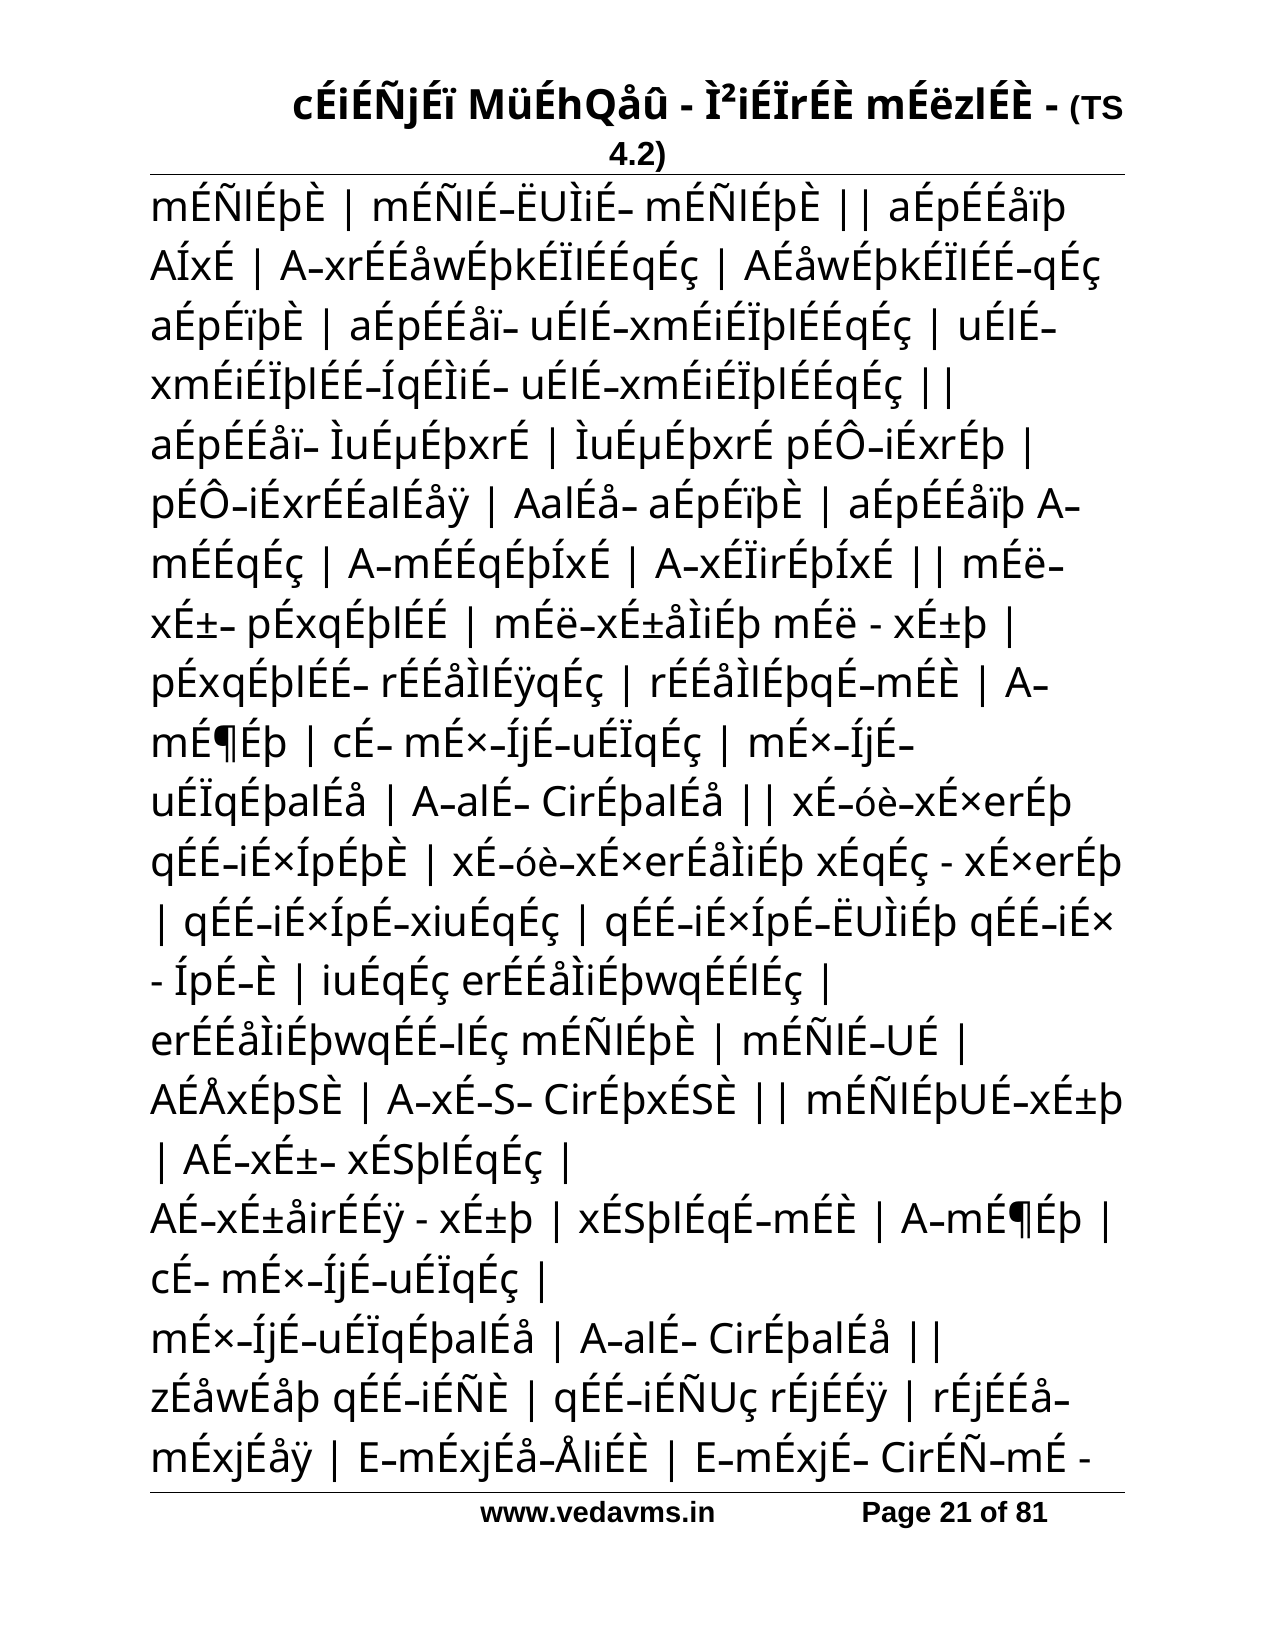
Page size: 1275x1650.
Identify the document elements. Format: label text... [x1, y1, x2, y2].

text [150, 1308, 1125, 1484]
text qÉÉ–iÉ×ÍpÉþÈ | xÉ–óè–xÉ×erÉåÌiÉþ xÉqÉç - xÉ×erÉþ | qÉÉ–iÉ×ÍpÉ–xiuÉqÉç | qÉÉ–iÉ×ÍpÉ–ËUÌiÉþ qÉÉ–iÉ× - ÍpÉ–È | iuÉqÉç erÉÉåÌiÉþwqÉÉlÉç | erÉÉåÌiÉþwqÉÉ–lÉç mÉÑlÉþÈ | mÉÑlÉ–UÉ | AÉÅxÉþSÈ | A–xÉ–S– CirÉþxÉSÈ || mÉÑlÉþUÉ–xÉ±þ | AÉ–xÉ±– xÉSþlÉqÉç | [150, 832, 1125, 1187]
text AÉ–xÉ±åirÉÉÿ - xÉ±þ | xÉSþlÉqÉ–mÉÈ | A–mÉ¶Éþ | cÉ– mÉ×–ÍjÉ–uÉÏqÉç | [150, 1189, 1125, 1306]
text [150, 176, 1125, 829]
